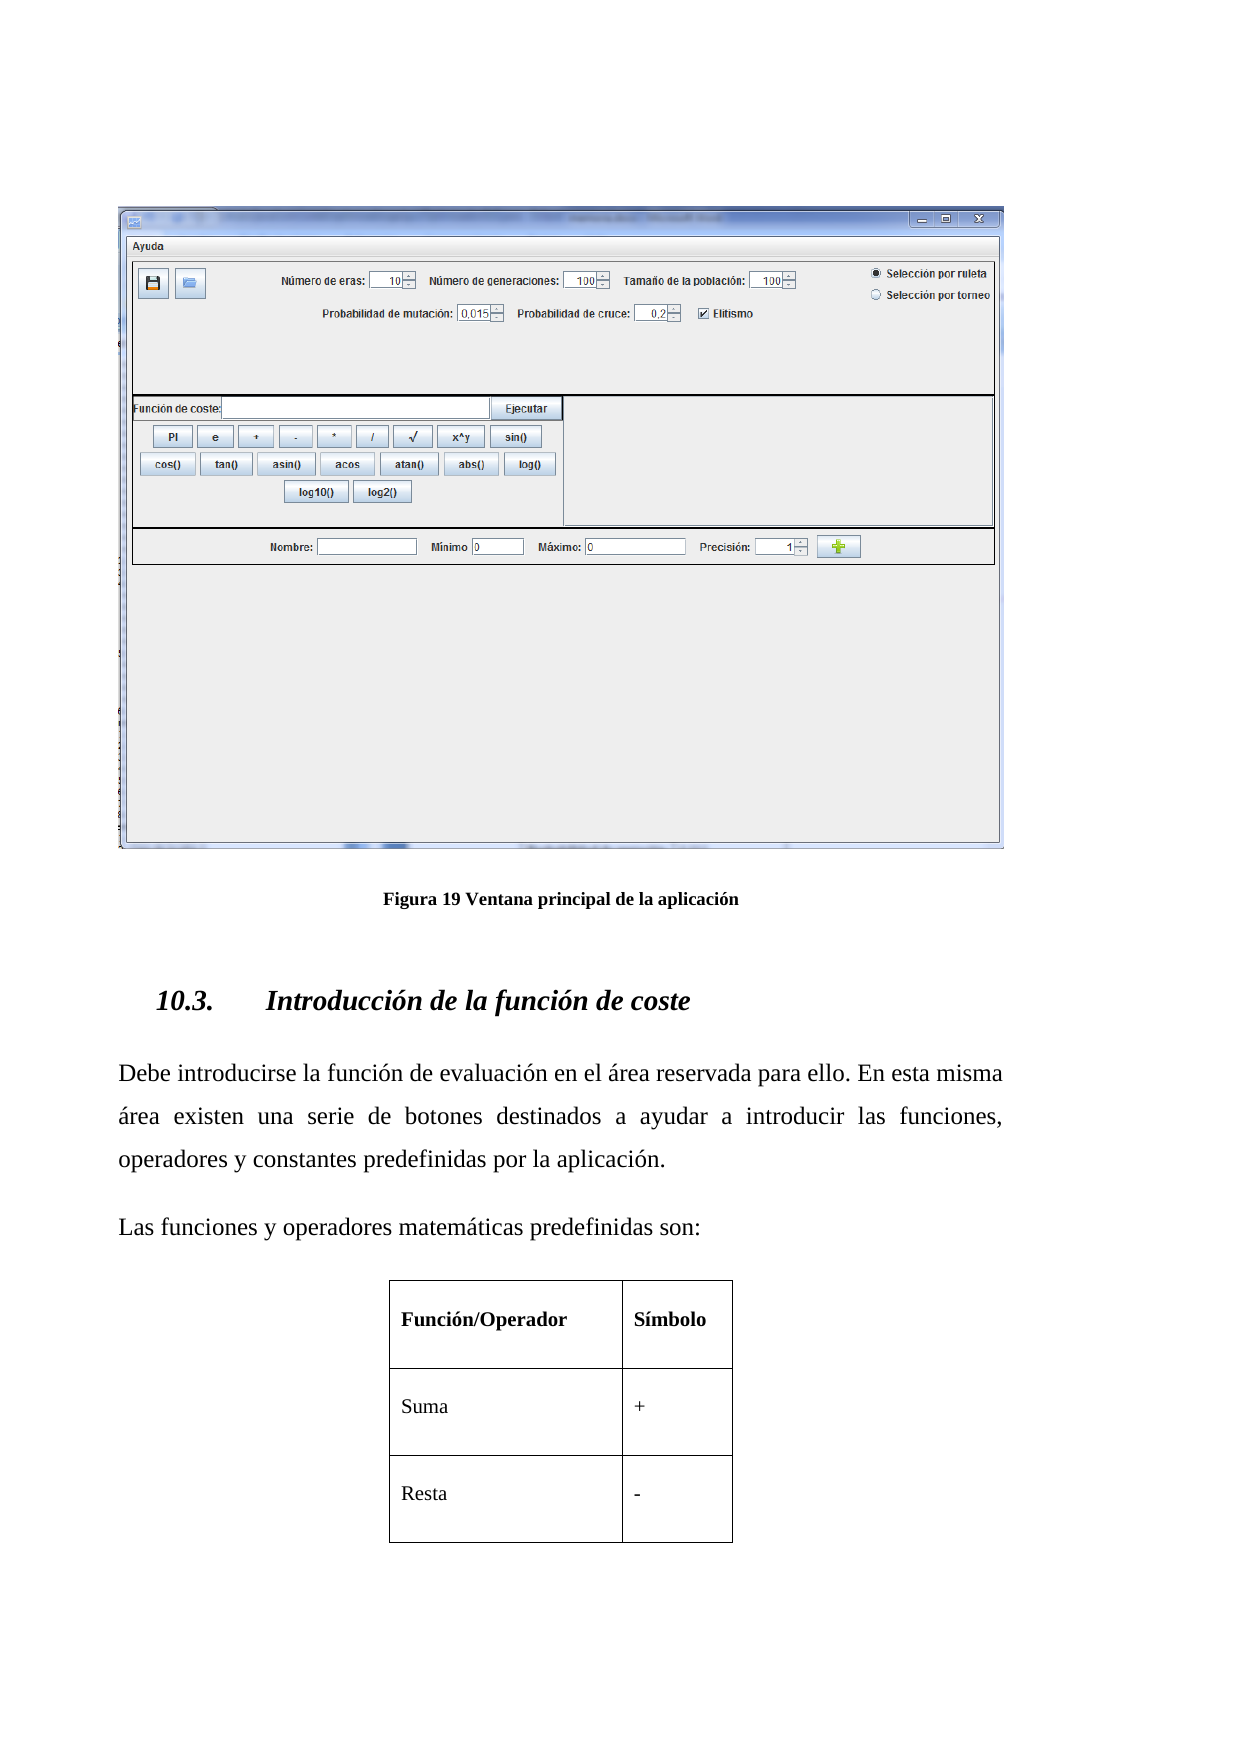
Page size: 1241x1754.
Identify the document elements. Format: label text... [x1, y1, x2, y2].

table_cell Suma [390, 1369, 622, 1454]
table_cell Resta [390, 1456, 622, 1542]
subtitle Introducción de la función de coste [156, 983, 1004, 1016]
table_cell - [623, 1456, 732, 1542]
table_header Función/Operador [390, 1281, 622, 1367]
table_cell + [623, 1369, 732, 1454]
picture [118, 206, 1004, 849]
table_header Símbolo [623, 1281, 732, 1367]
text Las funciones y operadores matemáticas predefinidas son: [118, 1212, 1004, 1241]
text Debe introducirse la función de evaluación en el área reservada para ello. En esta misma área existen una serie de botones destinados a ayudar a introducir las funciones, operadores y constantes predefinidas por la aplicación. [118, 1058, 1004, 1173]
